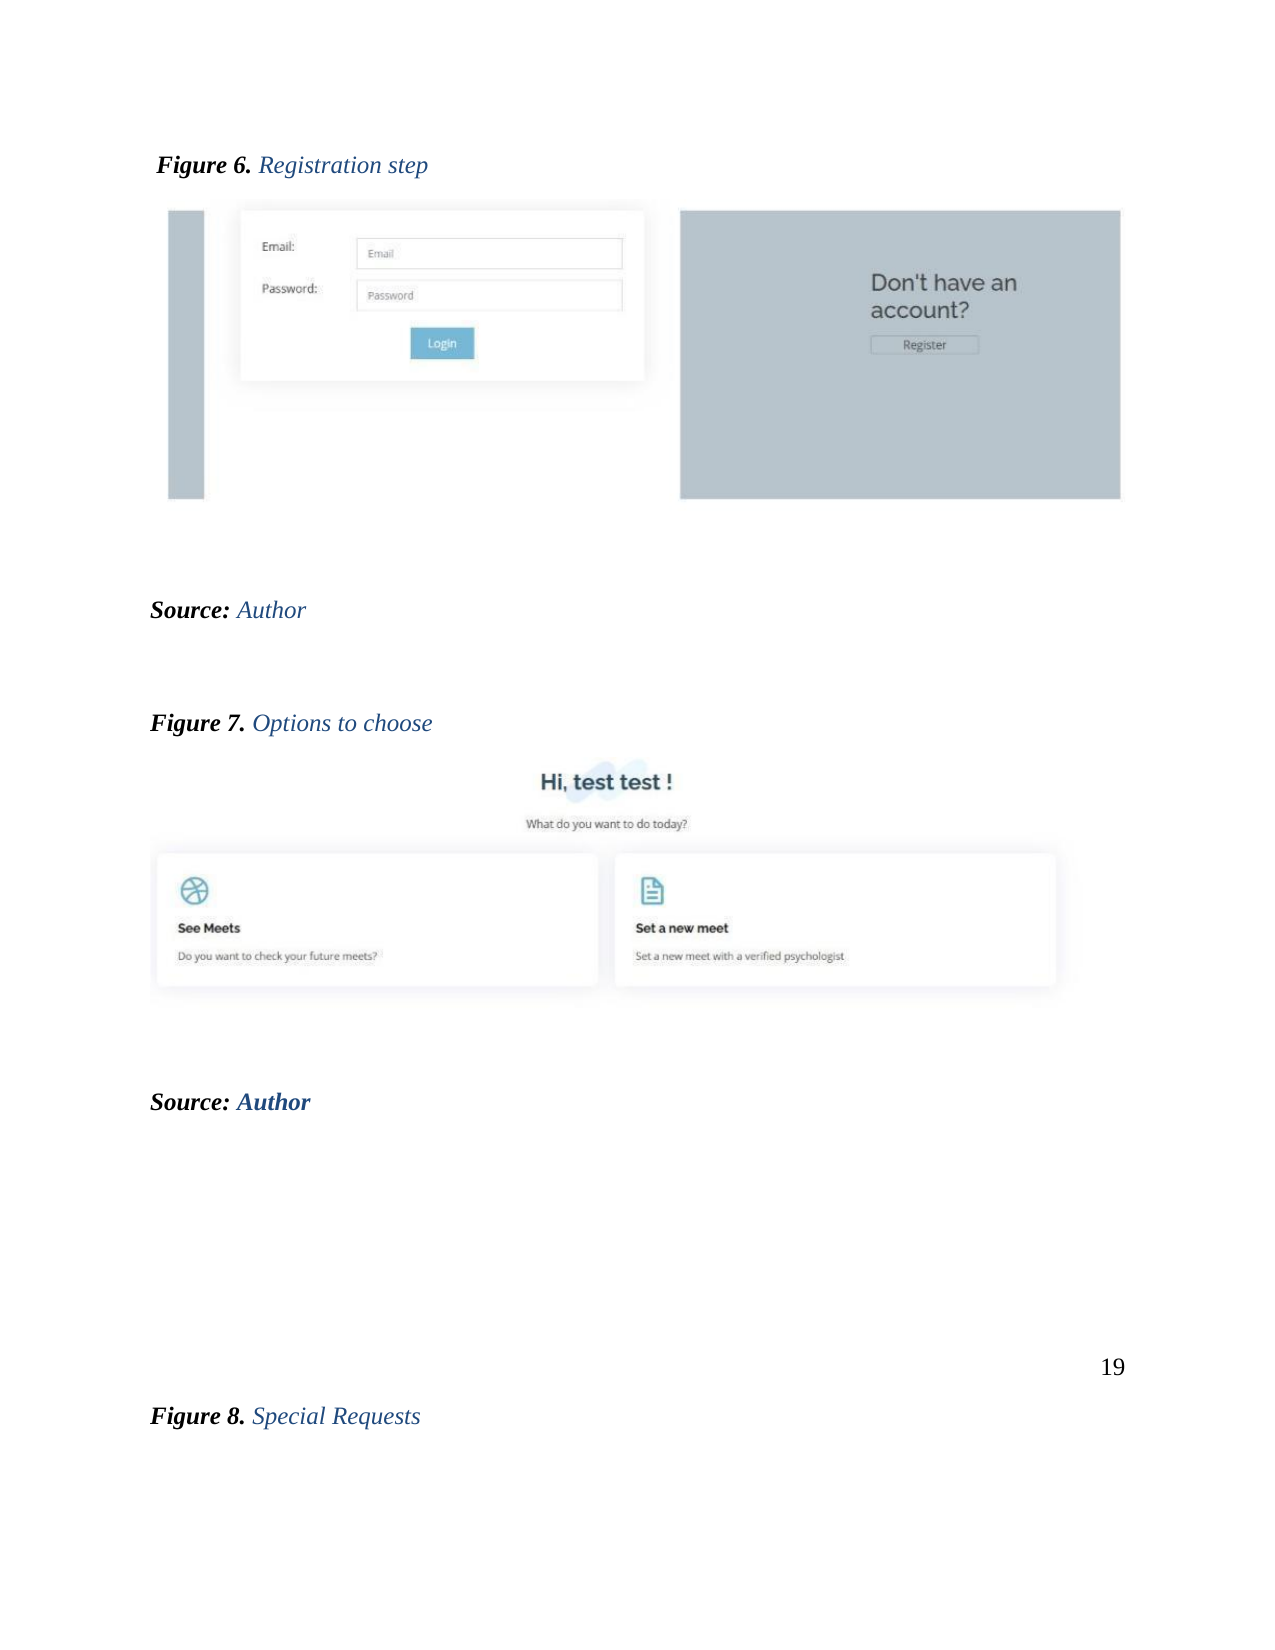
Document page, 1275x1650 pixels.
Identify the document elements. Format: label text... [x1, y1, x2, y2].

picture [150, 199, 1125, 592]
text Source: Author [150, 595, 1125, 624]
text Figure 7. Options to choose [150, 708, 1125, 737]
text Figure 6. Registration step [150, 150, 1125, 179]
picture [150, 757, 1125, 1054]
text Source: Author [150, 1087, 1125, 1116]
text 19 [150, 1352, 1125, 1380]
text Figure 8. Special Requests [150, 1401, 1125, 1430]
